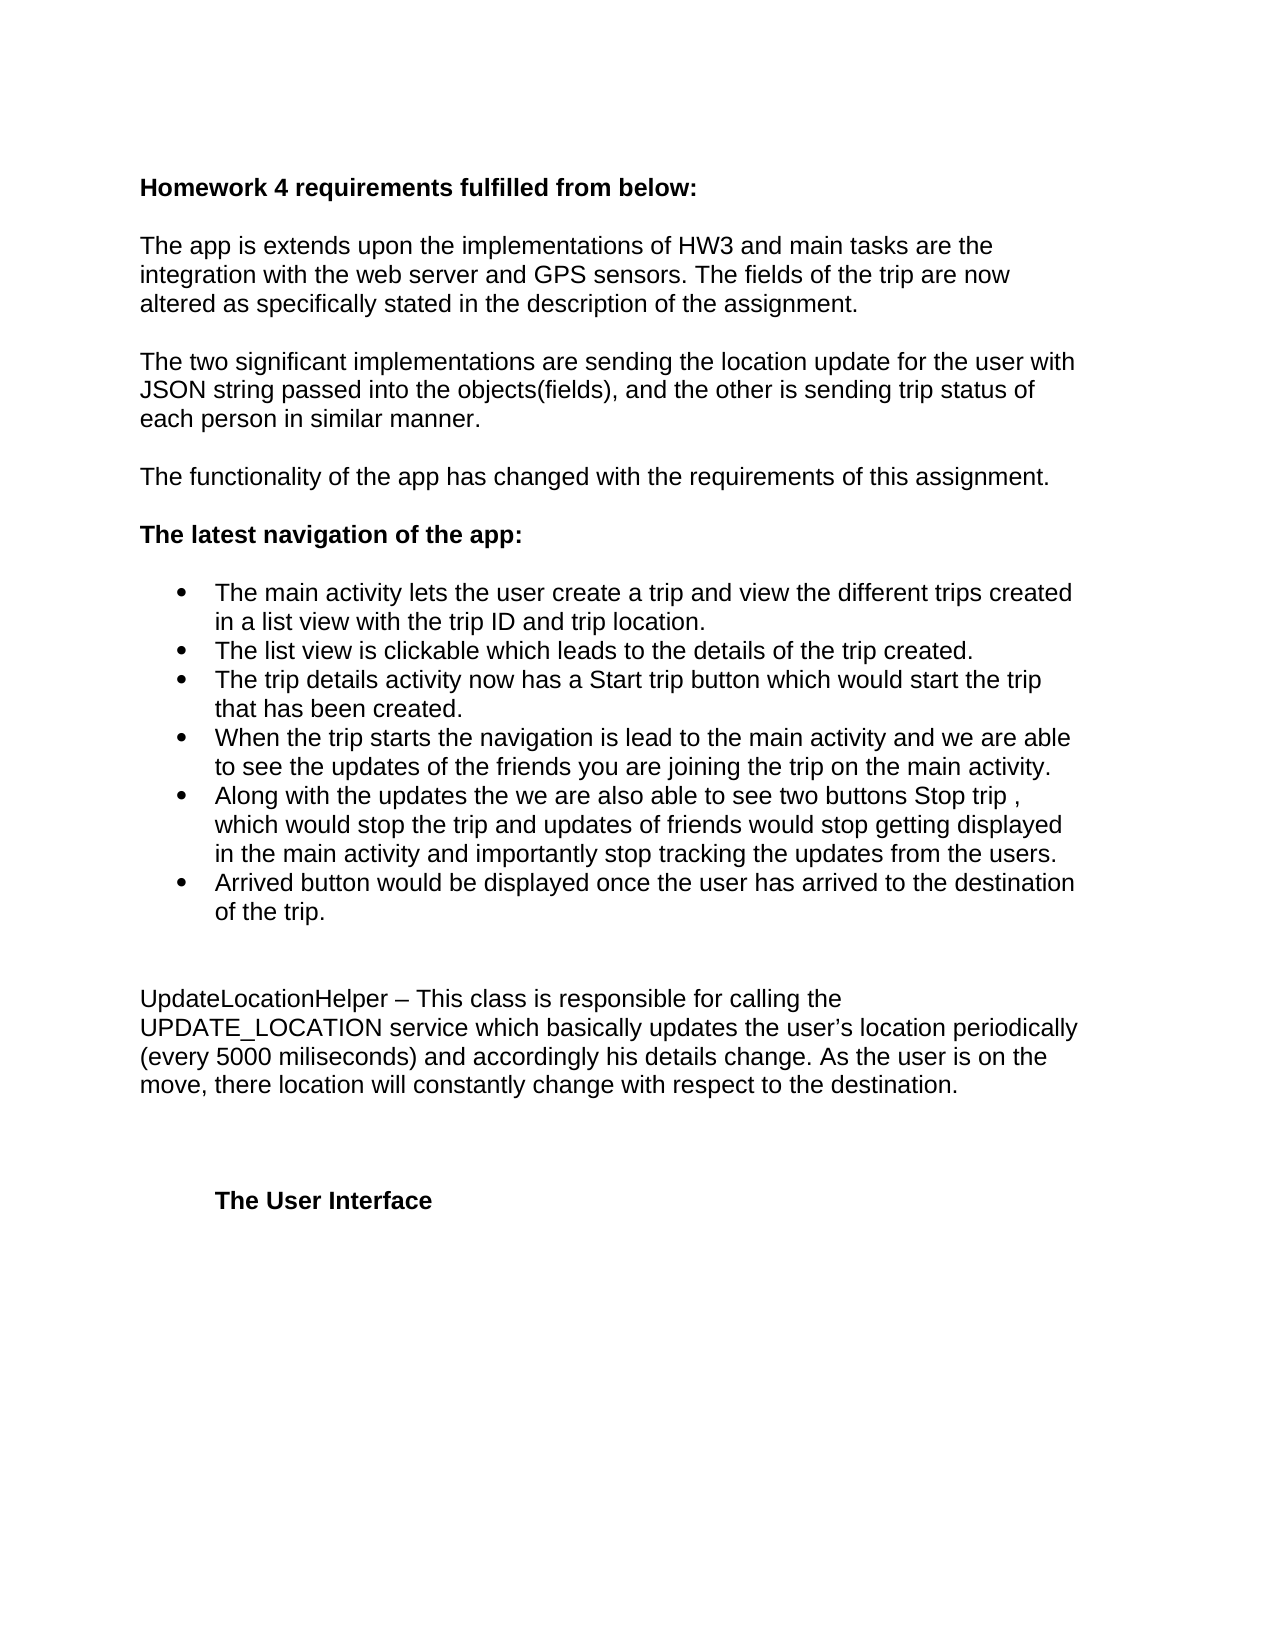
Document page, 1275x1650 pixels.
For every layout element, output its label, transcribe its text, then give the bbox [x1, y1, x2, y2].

text The app is extends upon the implementations of HW3 and main tasks are the integration with the web server and GPS sensors. The fields of the trip are now altered as specifically stated in the description of the assignment. [139, 231, 1087, 317]
text UpdateLocationHelper – This class is responsible for calling the UPDATE_LOCATION service which basically updates the user’s location periodically (every 5000 miliseconds) and accordingly his details change. As the user is on the move, there location will constantly change with respect to the destination. [139, 984, 1087, 1099]
list The trip details activity now has a Start trip button which would start the trip that has been created. [177, 665, 1087, 723]
list The User Interface [214, 1186, 1087, 1215]
text The two significant implementations are sending the location update for the user with JSON string passed into the objects(fields), and the other is sending trip status of each person in similar manner. [139, 346, 1087, 433]
text The functionality of the app has changed with the requirements of this assignment. [139, 462, 1087, 491]
list Arrived button would be displayed once the user has arrived to the destination of the trip. [177, 868, 1087, 926]
list Along with the updates the we are also able to see two buttons Stop trip , which would stop the trip and updates of friends would stop getting displayed in the main activity and importantly stop tracking the updates from the users. [177, 781, 1087, 868]
list When the trip starts the navigation is lead to the main activity and we are able to see the updates of the friends you are joining the trip on the main activity. [177, 723, 1087, 781]
list The list view is clickable which leads to the details of the trip created. [177, 636, 1087, 665]
text The latest navigation of the app: [139, 520, 1087, 549]
text Homework 4 requirements fulfilled from below: [139, 173, 1087, 201]
list The main activity lets the user create a trip and view the different trips created in a list view with the trip ID and trip location. [177, 578, 1087, 636]
